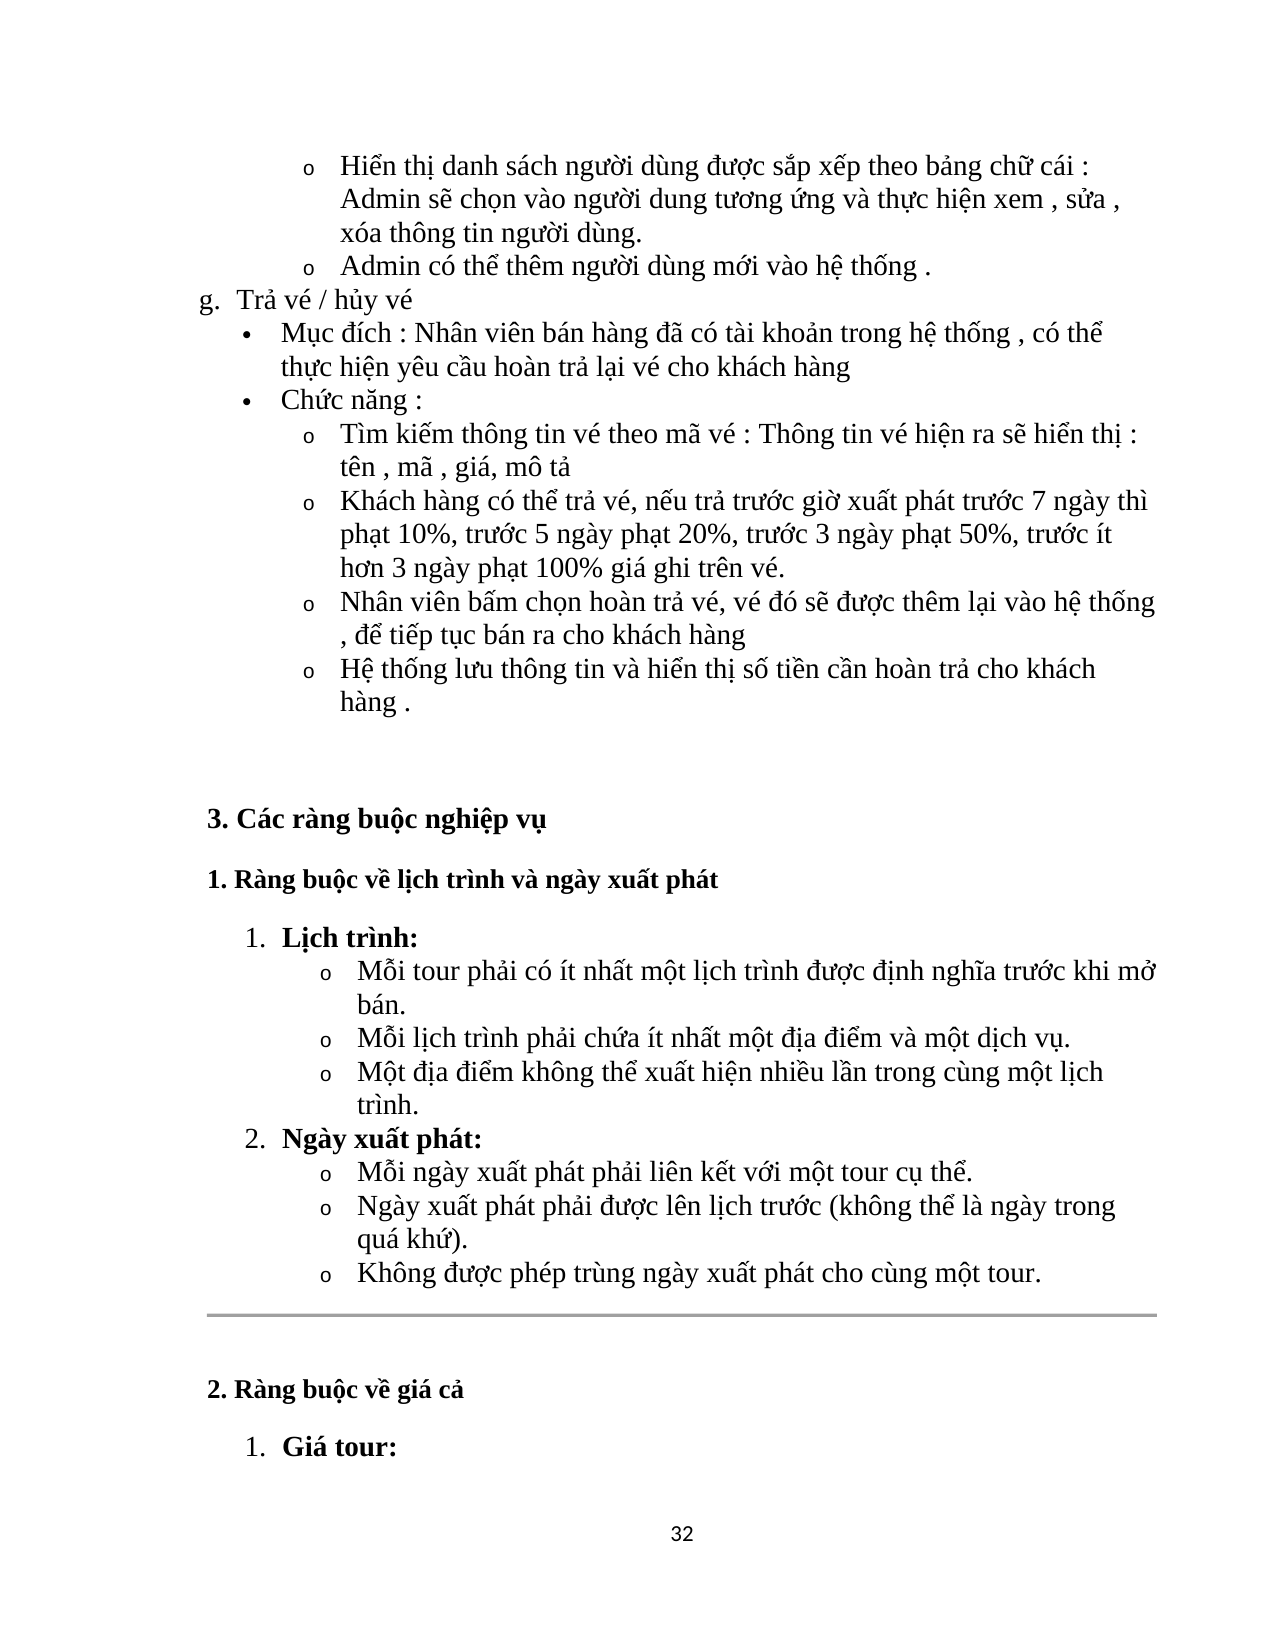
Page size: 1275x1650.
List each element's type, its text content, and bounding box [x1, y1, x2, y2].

list Một địa điểm không thể xuất hiện nhiều lần trong cùng một lịch trình. [319, 1054, 1157, 1121]
text 3. Các ràng buộc nghiệp vụ [207, 801, 1157, 834]
list Mục đích : Nhân viên bán hàng đã có tài khoản trong hệ thống , có thể thực hiện yêu cầu hoàn trả lại vé cho khách hàng [243, 315, 1157, 382]
list Mỗi tour phải có ít nhất một lịch trình được định nghĩa trước khi mở bán. [319, 953, 1157, 1020]
list Mỗi ngày xuất phát phải liên kết với một tour cụ thể. [319, 1154, 1157, 1188]
list Giá tour: [244, 1429, 1157, 1463]
subtitle 1. Ràng buộc về lịch trình và ngày xuất phát [207, 863, 1157, 895]
list Lịch trình: [244, 920, 1157, 953]
list Trả vé / hủy vé [199, 282, 1157, 315]
list Mỗi lịch trình phải chứa ít nhất một địa điểm và một dịch vụ. [319, 1020, 1157, 1054]
subtitle 2. Ràng buộc về giá cả [207, 1373, 1157, 1404]
list Khách hàng có thể trả vé, nếu trả trước giờ xuất phát trước 7 ngày thì phạt 10%, trước 5 ngày phạt 20%, trước 3 ngày phạt 50%, trước ít hơn 3 ngày phạt 100% giá ghi trên vé. [302, 483, 1157, 584]
list Hệ thống lưu thông tin và hiển thị số tiền cần hoàn trả cho khách hàng . [302, 651, 1157, 718]
list Ngày xuất phát: [244, 1121, 1157, 1154]
list Admin có thể thêm người dùng mới vào hệ thống . [302, 248, 1157, 282]
list Tìm kiếm thông tin vé theo mã vé : Thông tin vé hiện ra sẽ hiển thị : tên , mã , giá, mô tả [302, 416, 1157, 483]
list Ngày xuất phát phải được lên lịch trước (không thể là ngày trong quá khứ). [319, 1188, 1157, 1255]
list Hiển thị danh sách người dùng được sắp xếp theo bảng chữ cái : Admin sẽ chọn vào người dung tương ứng và thực hiện xem , sửa , xóa thông tin người dùng. [302, 148, 1157, 248]
list Nhân viên bấm chọn hoàn trả vé, vé đó sẽ được thêm lại vào hệ thống , để tiếp tục bán ra cho khách hàng [302, 584, 1157, 651]
list Không được phép trùng ngày xuất phát cho cùng một tour. [319, 1255, 1157, 1289]
list Chức năng : [243, 382, 1157, 416]
